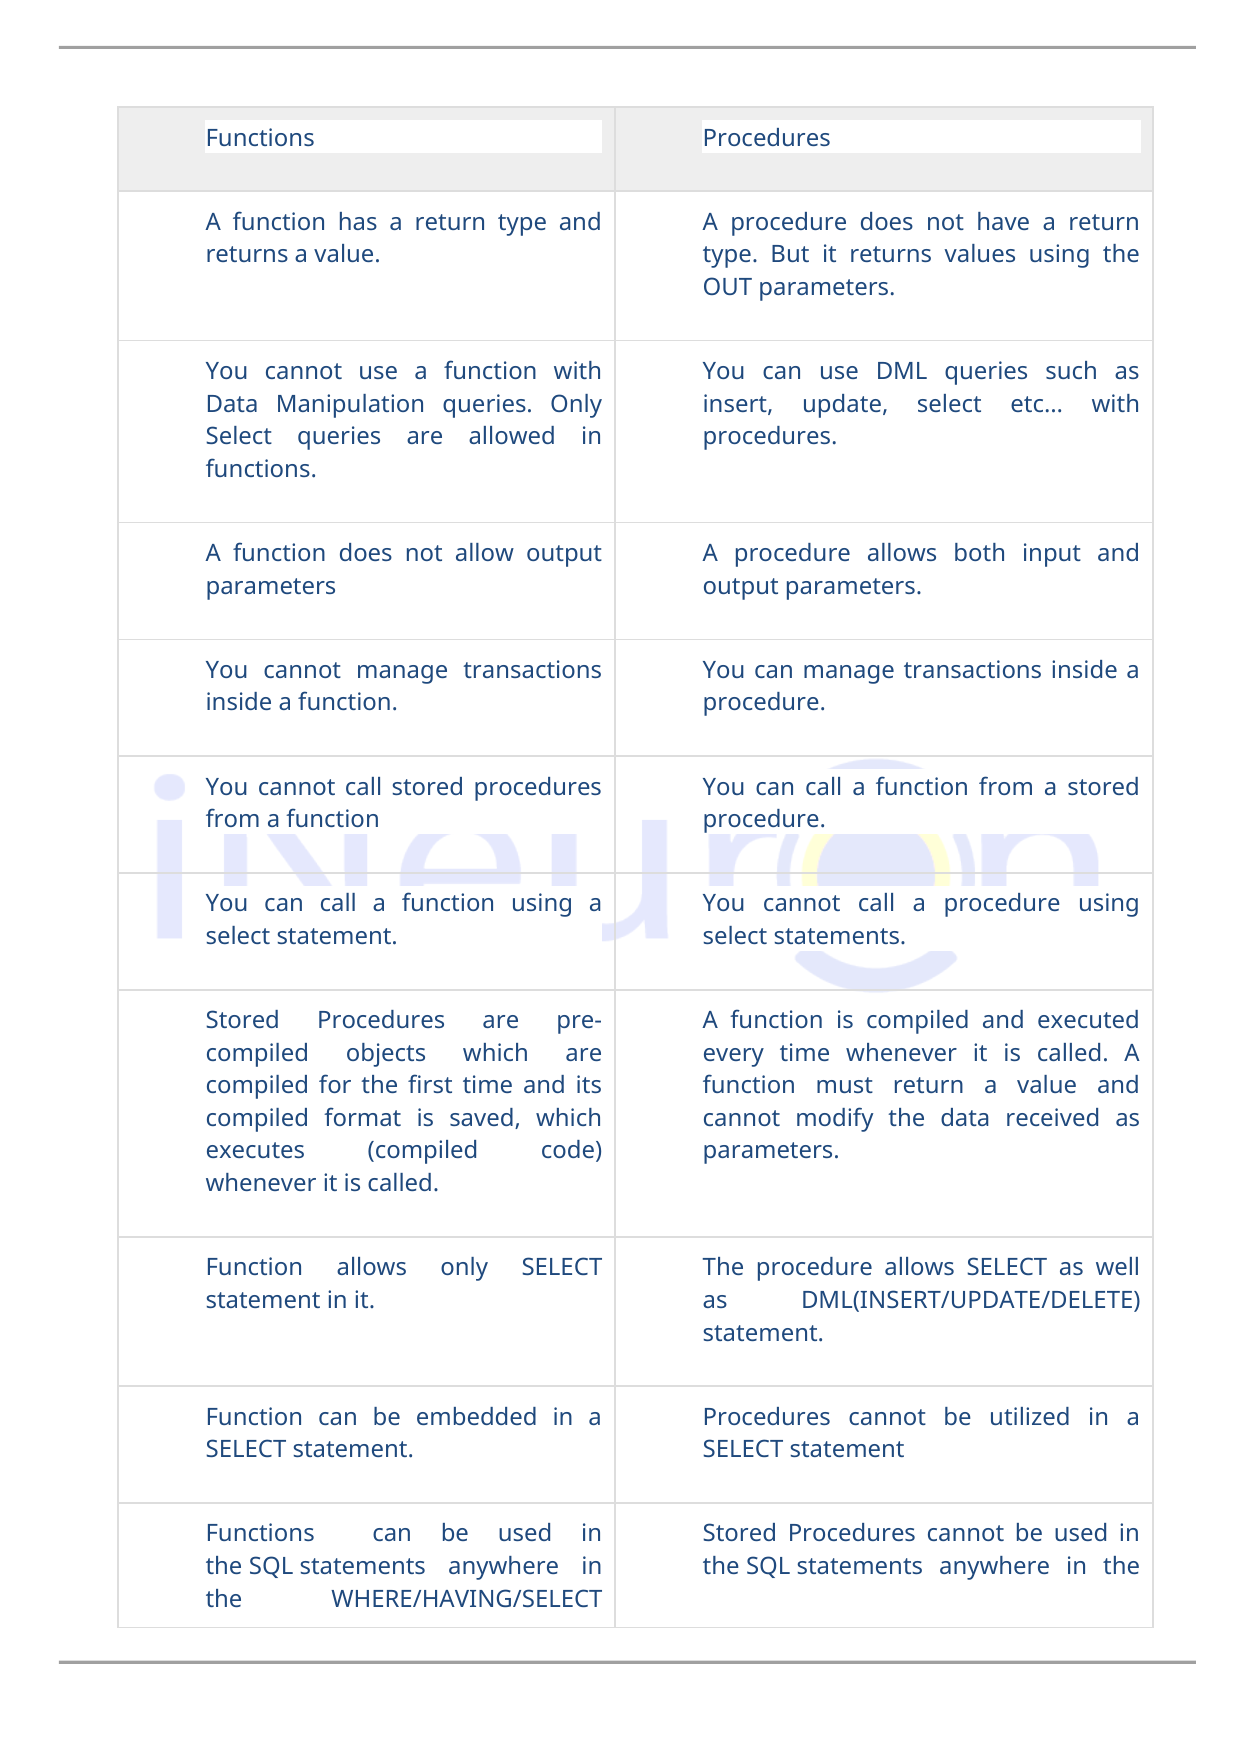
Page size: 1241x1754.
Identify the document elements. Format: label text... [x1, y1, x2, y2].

table_cell A procedure does not have a return type. But it returns values using the OUT parameters. [616, 192, 1152, 340]
table_cell You can use DML queries such as insert, update, select etc… with procedures. [616, 341, 1152, 522]
table_cell Function allows only SELECT statement in it. [119, 1238, 614, 1385]
table_cell You cannot manage transactions inside a function. [119, 640, 614, 755]
table_cell A function is compiled and executed every time whenever it is called. A function must return a value and cannot modify the data received as parameters. [616, 991, 1152, 1236]
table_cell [616, 1504, 1152, 1627]
table_cell Function can be embedded in a SELECT statement. [119, 1387, 614, 1502]
table_cell A procedure allows both input and output parameters. [616, 523, 1152, 638]
table_cell You can call a function using a select statement. [119, 874, 614, 989]
table_cell Procedures cannot be utilized in a SELECT statement [616, 1387, 1152, 1502]
table_cell The procedure allows SELECT as well as DML(INSERT/UPDATE/DELETE) statement. [616, 1238, 1152, 1385]
table_cell You cannot call stored procedures from a function [119, 757, 614, 872]
table_cell You cannot call a procedure using select statements. [616, 874, 1152, 989]
table_cell Stored Procedures are pre-compiled objects which are compiled for the first time and its compiled format is saved, which executes (compiled code) whenever it is called. [119, 991, 614, 1236]
table_cell You can call a function from a stored procedure. [616, 757, 1152, 872]
table_cell A function has a return type and returns a value. [119, 192, 614, 340]
table_cell You can manage transactions inside a procedure. [616, 640, 1152, 755]
table_cell You cannot use a function with Data Manipulation queries. Only Select queries are allowed in functions. [119, 341, 614, 522]
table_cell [119, 1504, 614, 1627]
table_header Functions [119, 108, 614, 190]
table_header Procedures [616, 108, 1152, 190]
table_cell A function does not allow output parameters [119, 523, 614, 638]
